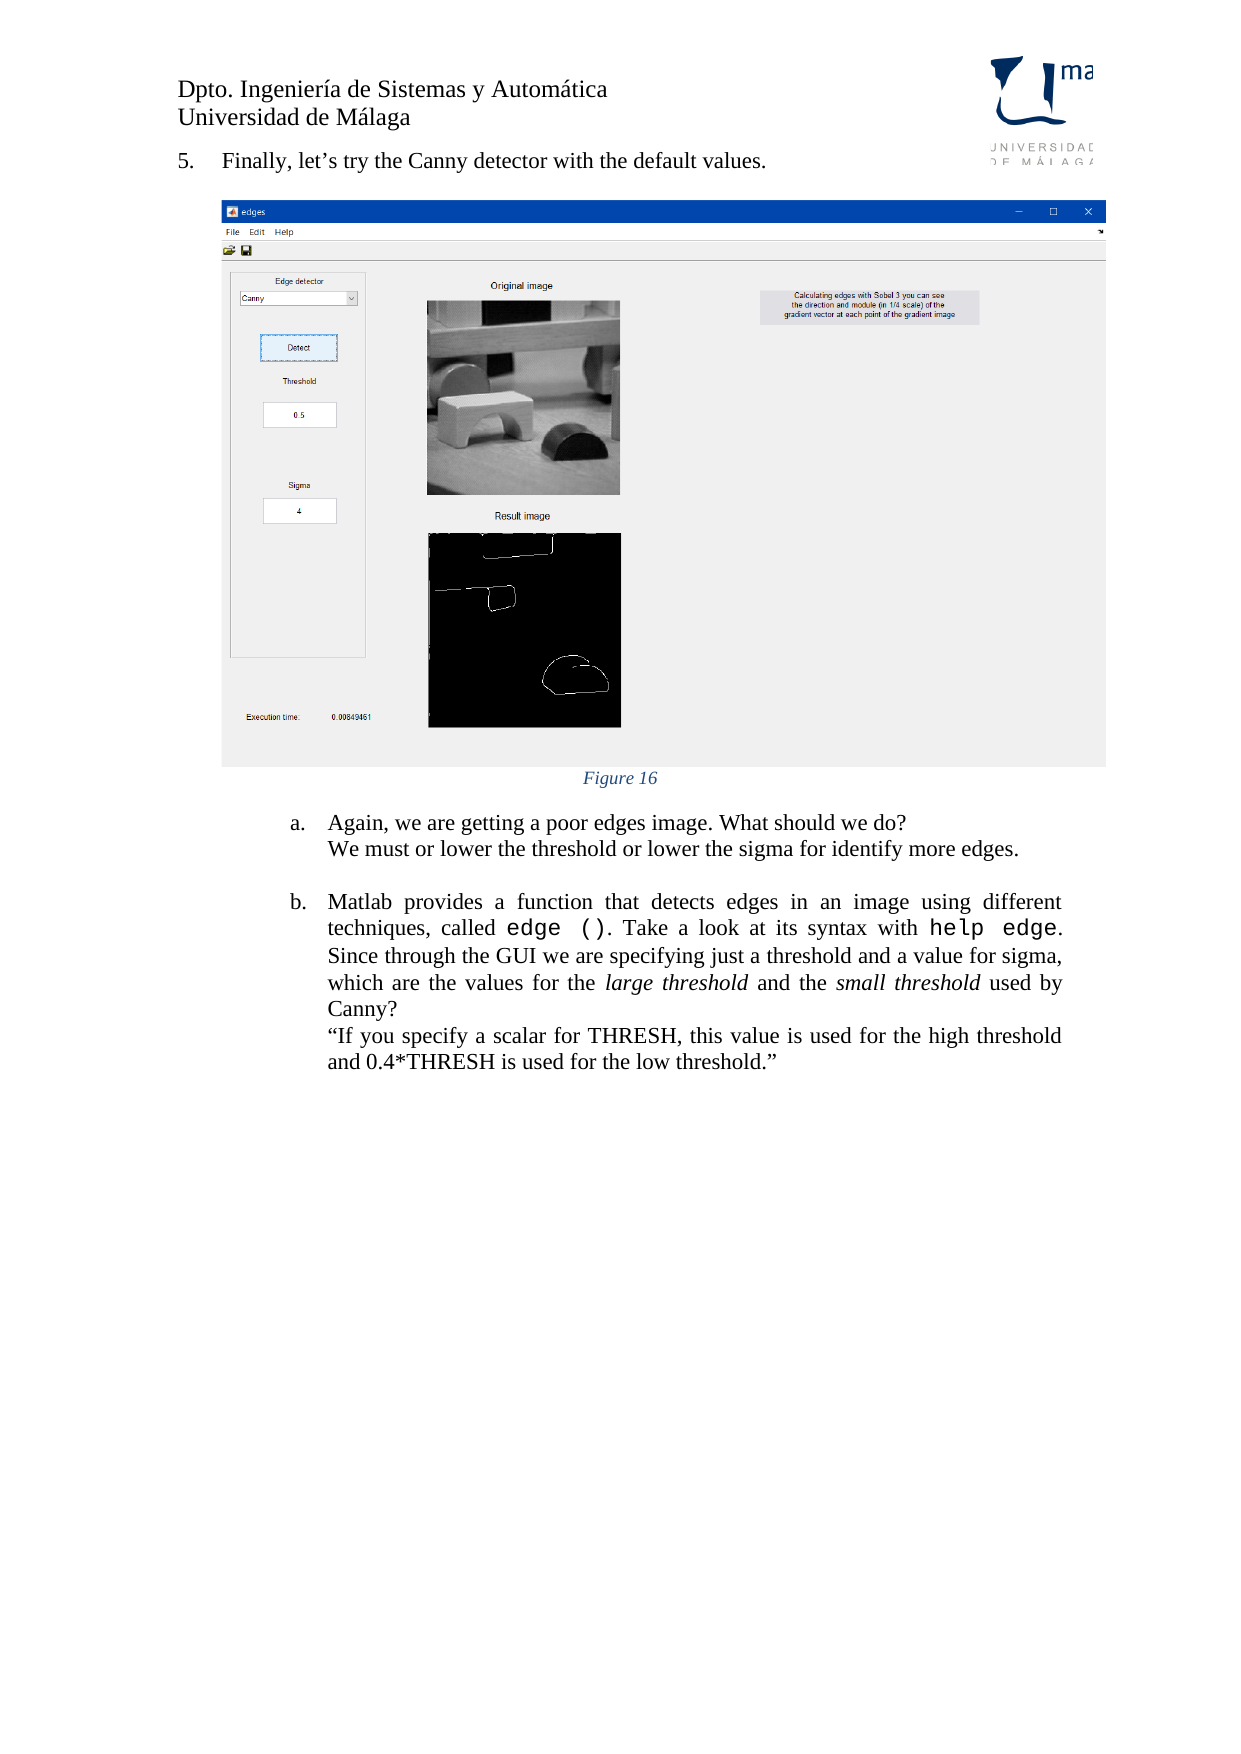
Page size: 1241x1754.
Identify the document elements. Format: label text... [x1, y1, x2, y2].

list Matlab provides a function that detects edges in an image using different techniques, called edge (). Take a look at its syntax with help edge. Since through the GUI we are specifying just a threshold and a value for sigma, which are the values for the large threshold and the small threshold used by Canny? [290, 888, 1063, 1022]
picture [989, 56, 1093, 163]
list Again, we are getting a poor edges image. What should we do? [290, 809, 1063, 835]
picture [221, 200, 1106, 767]
list “If you specify a scalar for THRESH, this value is used for the high threshold and 0.4*THRESH is used for the low threshold.” [327, 1022, 1063, 1074]
list We must or lower the threshold or lower the sigma for identify more edges. [327, 835, 1063, 862]
list Finally, let’s try the Canny detector with the default values. [177, 148, 1063, 174]
text Figure 16 [177, 767, 1063, 788]
